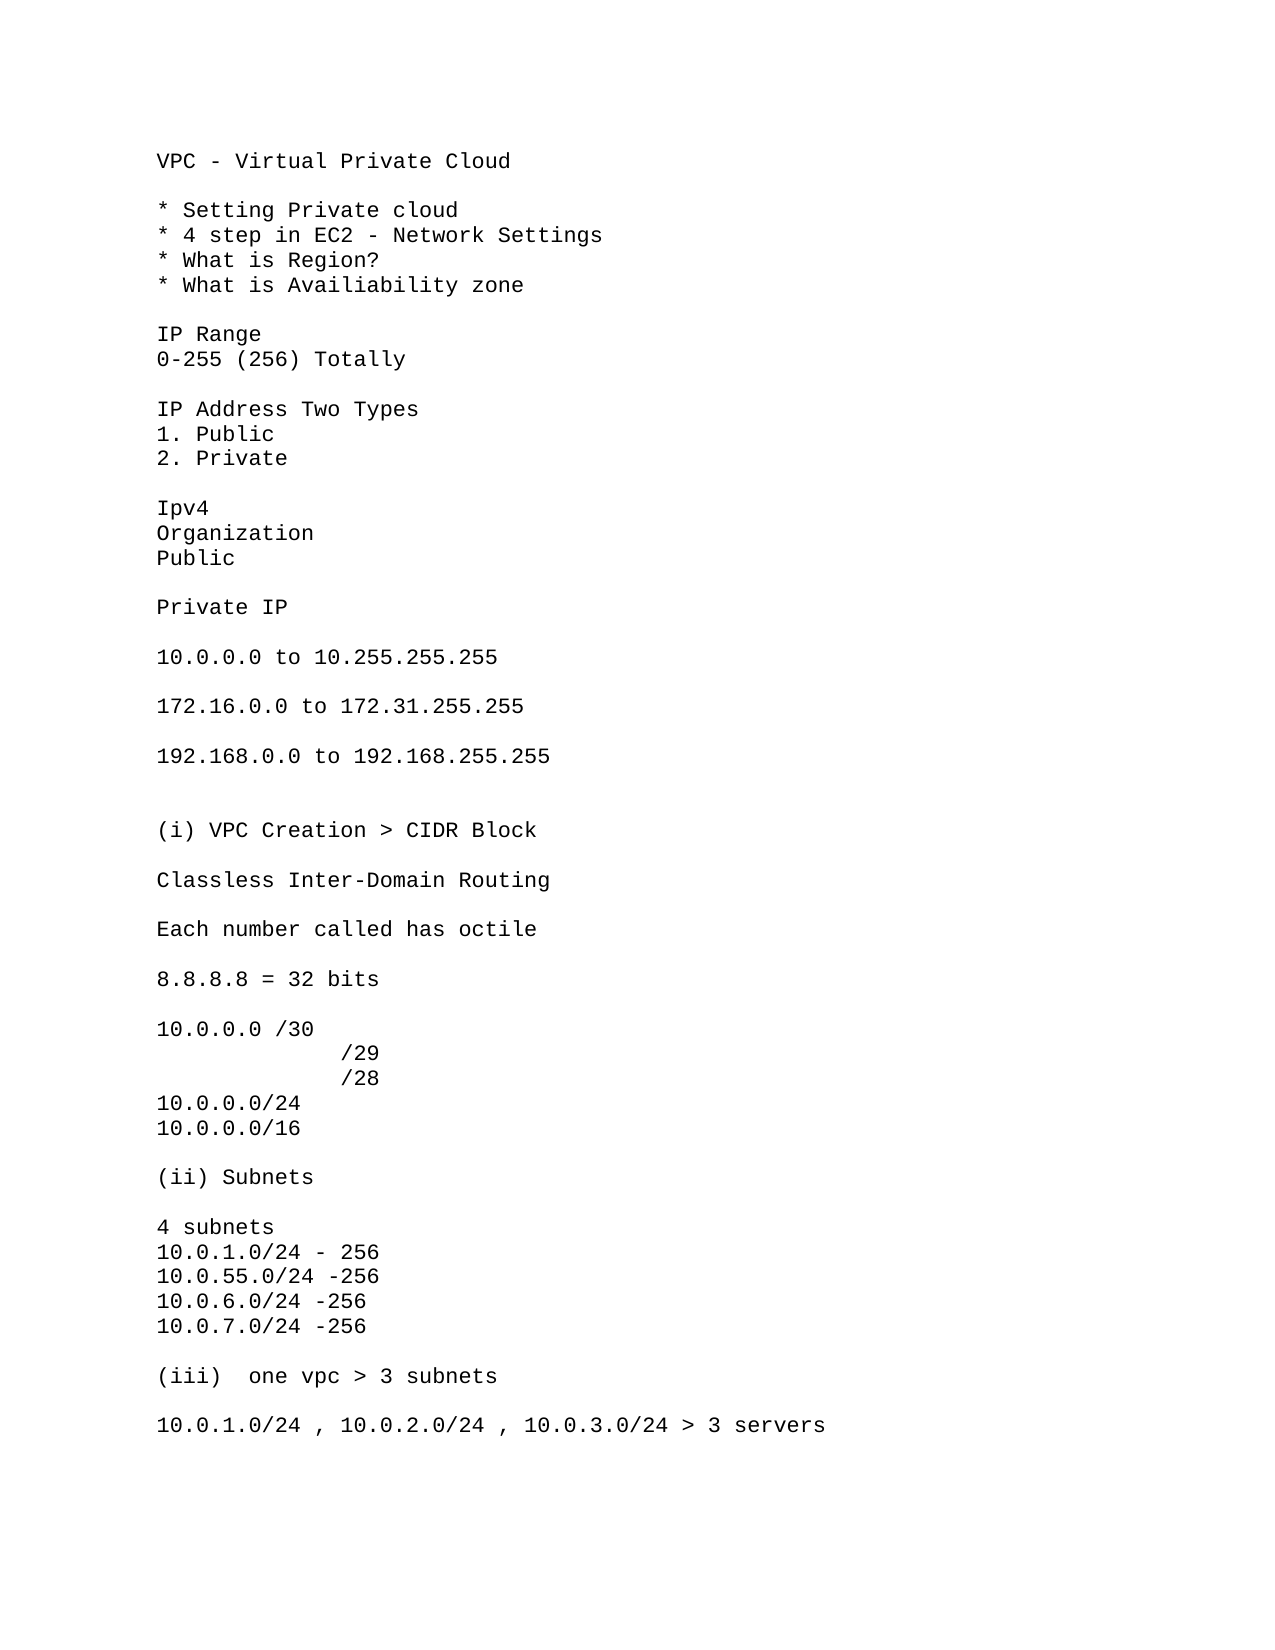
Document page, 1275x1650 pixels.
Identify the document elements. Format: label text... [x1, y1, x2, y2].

text IP Range [156, 323, 1118, 348]
text 10.0.0.0/24 [156, 1092, 1118, 1117]
text 8.8.8.8 = 32 bits [156, 968, 1118, 993]
text 10.0.0.0 to 10.255.255.255 [156, 646, 1118, 671]
text Public [156, 547, 1118, 571]
text 10.0.6.0/24 -256 [156, 1290, 1118, 1315]
text IP Address Two Types [156, 398, 1118, 423]
text 172.16.0.0 to 172.31.255.255 [156, 695, 1118, 720]
text 10.0.1.0/24 , 10.0.2.0/24 , 10.0.3.0/24 > 3 servers [156, 1414, 1118, 1439]
text (iii) one vpc > 3 subnets [156, 1365, 1118, 1389]
text Organization [156, 522, 1118, 547]
text VPC - Virtual Private Cloud [156, 150, 1118, 175]
text /29 [156, 1042, 1118, 1067]
text (i) VPC Creation > CIDR Block [156, 819, 1118, 844]
text 10.0.0.0/16 [156, 1117, 1118, 1142]
text * What is Availiability zone [156, 274, 1118, 299]
text (ii) Subnets [156, 1166, 1118, 1191]
text * What is Region? [156, 249, 1118, 274]
text Ipv4 [156, 497, 1118, 522]
text 10.0.0.0 /30 [156, 1018, 1118, 1042]
text * Setting Private cloud [156, 199, 1118, 224]
text 0-255 (256) Totally [156, 348, 1118, 373]
text /28 [156, 1067, 1118, 1092]
text 2. Private [156, 447, 1118, 472]
text 192.168.0.0 to 192.168.255.255 [156, 745, 1118, 770]
text 10.0.1.0/24 - 256 [156, 1241, 1118, 1266]
text 10.0.7.0/24 -256 [156, 1315, 1118, 1340]
text 10.0.55.0/24 -256 [156, 1266, 1118, 1290]
text Private IP [156, 596, 1118, 621]
text 1. Public [156, 423, 1118, 447]
text 4 subnets [156, 1216, 1118, 1241]
text * 4 step in EC2 - Network Settings [156, 224, 1118, 249]
text Classless Inter-Domain Routing [156, 869, 1118, 894]
text Each number called has octile [156, 918, 1118, 943]
